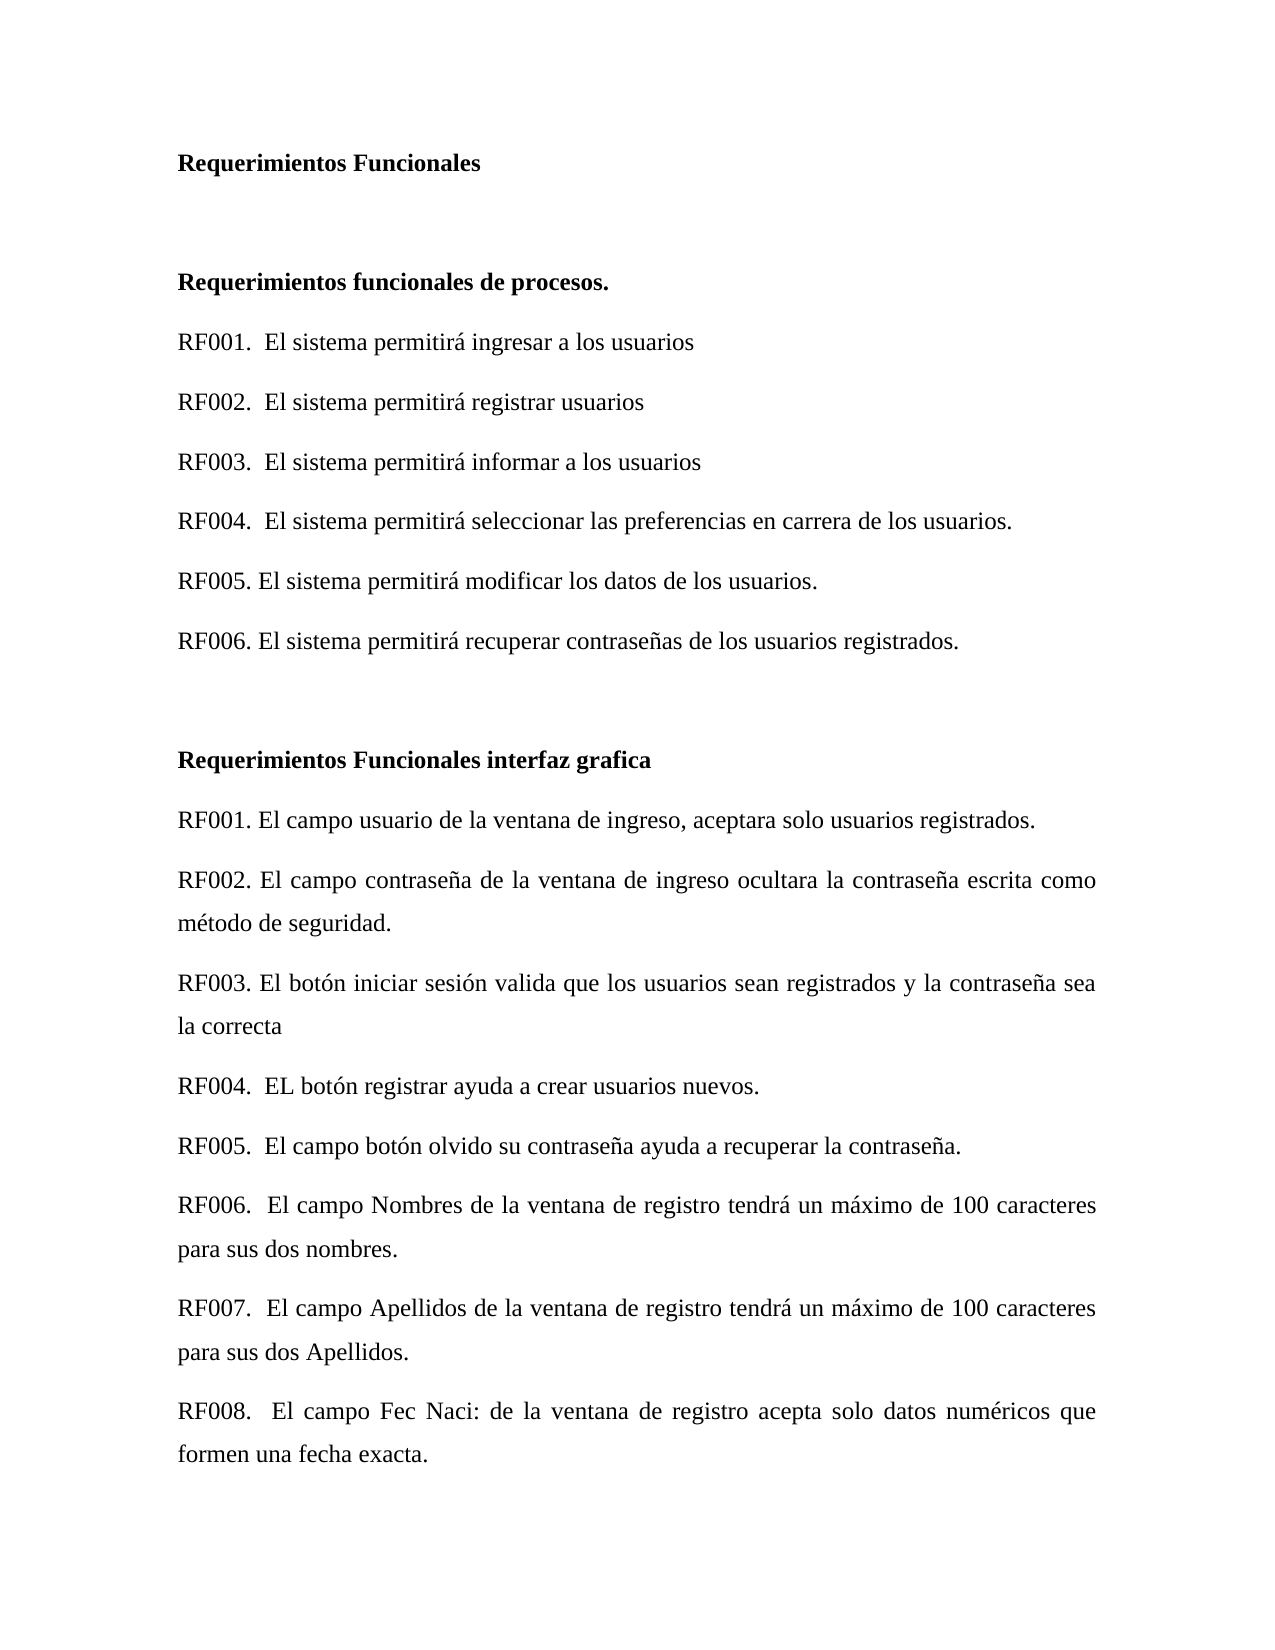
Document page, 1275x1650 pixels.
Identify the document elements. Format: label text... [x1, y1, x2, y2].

text RF005. El campo botón olvido su contraseña ayuda a recuperar la contraseña. [177, 1131, 1098, 1159]
text RF003. El botón iniciar sesión valida que los usuarios sean registrados y la contraseña sea la correcta [177, 968, 1098, 1040]
text RF007. El campo Apellidos de la ventana de registro tendrá un máximo de 100 caracteres para sus dos Apellidos. [177, 1293, 1098, 1365]
text Requerimientos Funcionales interfaz grafica [177, 746, 1098, 774]
text RF001. El sistema permitirá ingresar a los usuarios [177, 327, 1098, 356]
text RF003. El sistema permitirá informar a los usuarios [177, 447, 1098, 475]
text RF006. El campo Nombres de la ventana de registro tendrá un máximo de 100 caracteres para sus dos nombres. [177, 1191, 1098, 1262]
text Requerimientos funcionales de procesos. [177, 267, 1098, 296]
text RF004. El sistema permitirá seleccionar las preferencias en carrera de los usuarios. [177, 506, 1098, 535]
text RF002. El sistema permitirá registrar usuarios [177, 387, 1098, 416]
text RF002. El campo contraseña de la ventana de ingreso ocultara la contraseña escrita como método de seguridad. [177, 865, 1098, 937]
text RF004. EL botón registrar ayuda a crear usuarios nuevos. [177, 1071, 1098, 1100]
text RF005. El sistema permitirá modificar los datos de los usuarios. [177, 566, 1098, 595]
text Requerimientos Funcionales [177, 148, 1098, 176]
text RF008. El campo Fec Naci: de la ventana de registro acepta solo datos numéricos que formen una fecha exacta. [177, 1396, 1098, 1468]
text RF001. El campo usuario de la ventana de ingreso, aceptara solo usuarios registrados. [177, 805, 1098, 834]
text RF006. El sistema permitirá recuperar contraseñas de los usuarios registrados. [177, 626, 1098, 655]
